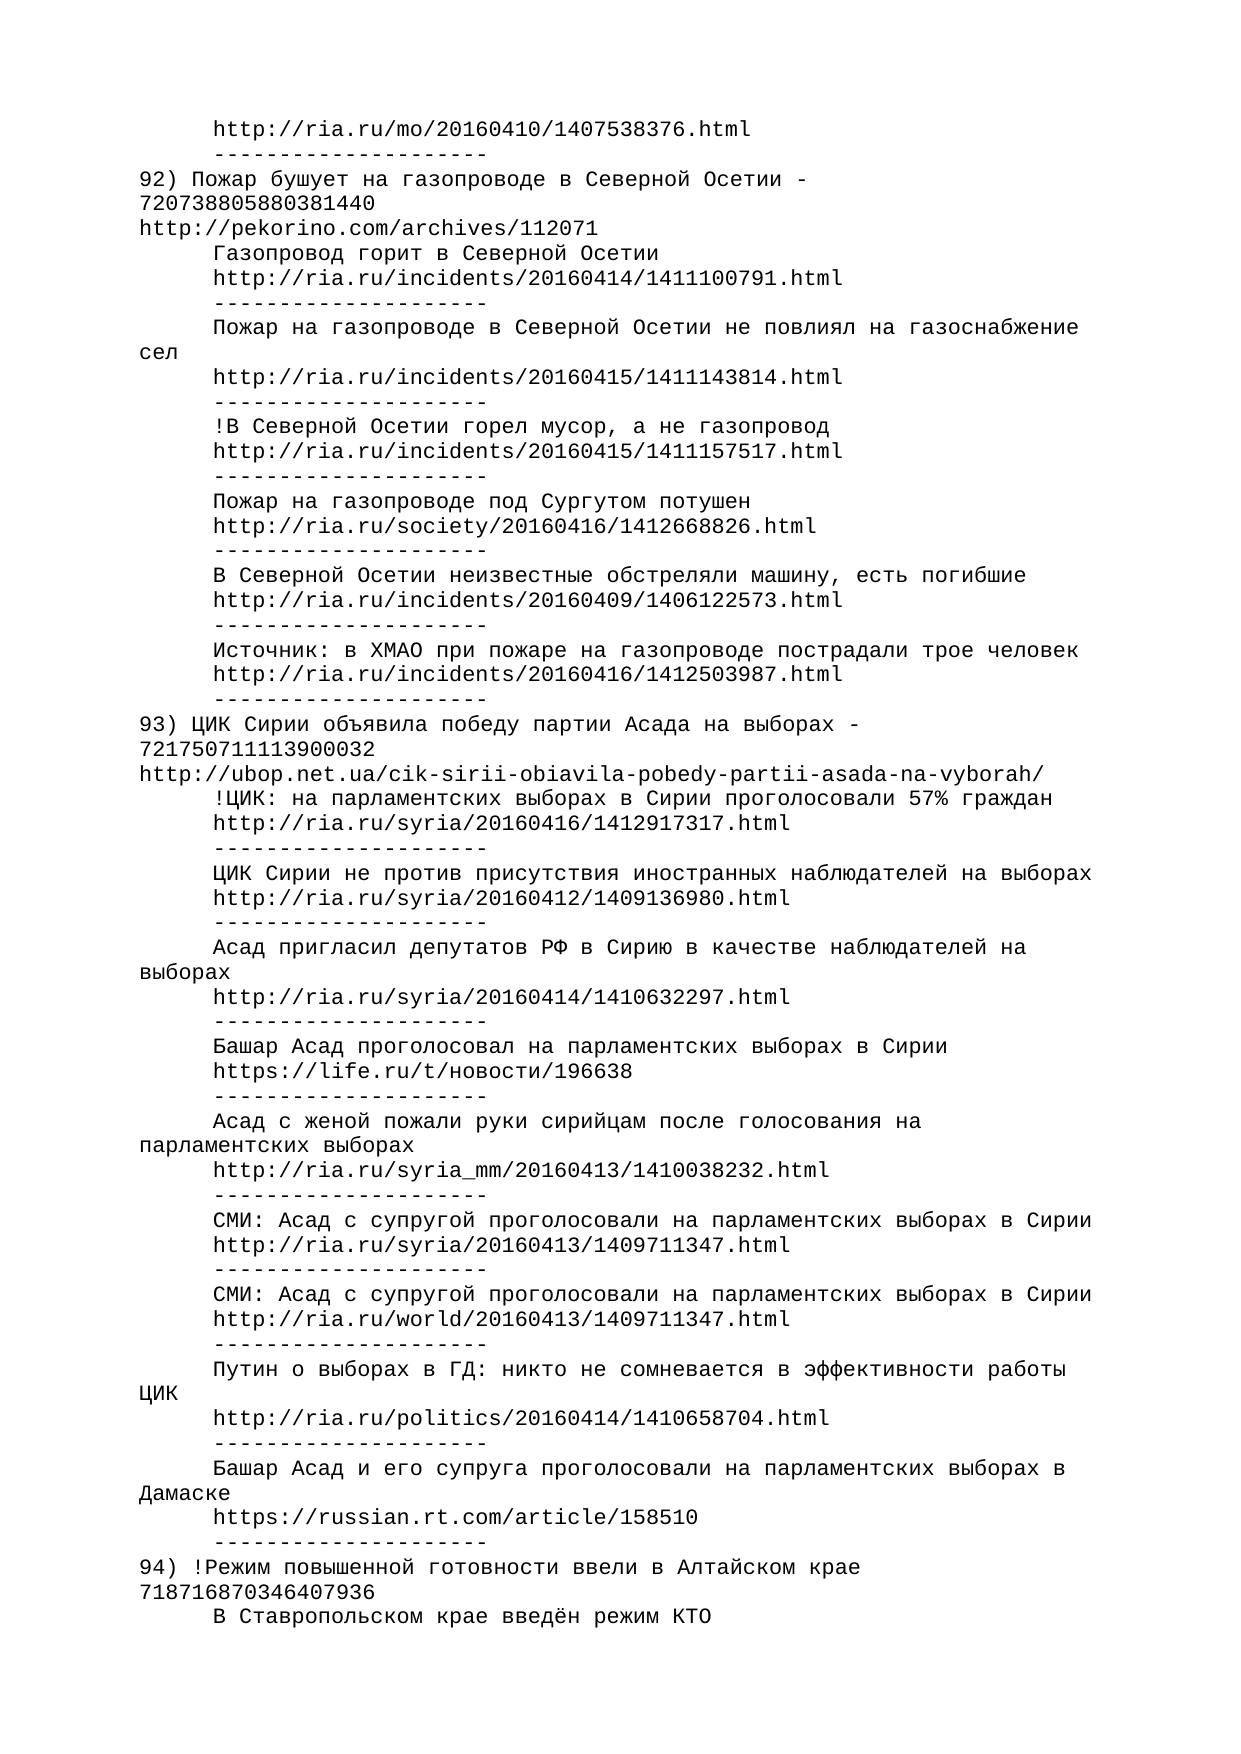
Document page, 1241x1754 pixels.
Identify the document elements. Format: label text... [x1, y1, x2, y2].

text Газопровод горит в Северной Осетии [139, 242, 1101, 267]
text Источник: в ХМАО при пожаре на газопроводе пострадали трое человек [139, 639, 1101, 663]
text http://ria.ru/incidents/20160409/1406122573.html [139, 589, 1101, 614]
text --------------------- [139, 1011, 1101, 1035]
text !В Северной Осетии горел мусор, а не газопровод [139, 416, 1101, 440]
text --------------------- [139, 143, 1101, 168]
text 720738805880381440 [139, 192, 1101, 217]
text Асад с женой пожали руки сирийцам после голосования на парламентских выборах [139, 1110, 1101, 1159]
text http://ria.ru/incidents/20160415/1411157517.html [139, 440, 1101, 465]
text --------------------- [139, 1085, 1101, 1110]
text 92) Пожар бушует на газопроводе в Северной Осетии - [139, 168, 1101, 192]
text --------------------- [139, 465, 1101, 490]
text http://ria.ru/syria/20160416/1412917317.html [139, 812, 1101, 837]
text http://ria.ru/mo/20160410/1407538376.html [139, 118, 1101, 143]
text http://ria.ru/syria/20160413/1409711347.html [139, 1234, 1101, 1258]
text --------------------- [139, 1258, 1101, 1283]
text http://ria.ru/world/20160413/1409711347.html [139, 1308, 1101, 1333]
text http://ubop.net.ua/cik-sirii-obiavila-pobedy-partii-asada-na-vyborah/ [139, 763, 1101, 787]
text Пожар на газопроводе под Сургутом потушен [139, 490, 1101, 515]
text --------------------- [139, 1333, 1101, 1358]
text --------------------- [139, 688, 1101, 713]
text Путин о выборах в ГД: никто не сомневается в эффективности работы ЦИК [139, 1358, 1101, 1407]
text --------------------- [139, 837, 1101, 862]
text https://russian.rt.com/article/158510 [139, 1506, 1101, 1531]
text Пожар на газопроводе в Северной Осетии не повлиял на газоснабжение сел [139, 316, 1101, 366]
text --------------------- [139, 539, 1101, 564]
text --------------------- [139, 292, 1101, 316]
text --------------------- [139, 911, 1101, 936]
text http://ria.ru/syria_mm/20160413/1410038232.html [139, 1159, 1101, 1184]
text В Северной Осетии неизвестные обстреляли машину, есть погибшие [139, 564, 1101, 589]
text Башар Асад проголосовал на парламентских выборах в Сирии [139, 1035, 1101, 1060]
text http://ria.ru/syria/20160414/1410632297.html [139, 986, 1101, 1011]
text http://pekorino.com/archives/112071 [139, 217, 1101, 242]
text http://ria.ru/politics/20160414/1410658704.html [139, 1407, 1101, 1432]
text http://ria.ru/incidents/20160415/1411143814.html [139, 366, 1101, 391]
text --------------------- [139, 1531, 1101, 1556]
text СМИ: Асад с супругой проголосовали на парламентских выборах в Сирии [139, 1209, 1101, 1234]
text --------------------- [139, 1432, 1101, 1457]
text --------------------- [139, 614, 1101, 639]
text ЦИК Сирии не против присутствия иностранных наблюдателей на выборах [139, 862, 1101, 887]
text http://ria.ru/incidents/20160414/1411100791.html [139, 267, 1101, 292]
text 721750711113900032 [139, 738, 1101, 763]
text !ЦИК: на парламентских выборах в Сирии проголосовали 57% граждан [139, 787, 1101, 812]
text http://ria.ru/society/20160416/1412668826.html [139, 515, 1101, 539]
text --------------------- [139, 1184, 1101, 1209]
text https://life.ru/t/новости/196638 [139, 1060, 1101, 1085]
text Асад пригласил депутатов РФ в Сирию в качестве наблюдателей на выборах [139, 936, 1101, 986]
text В Ставропольском крае введён режим КТО [139, 1606, 1101, 1630]
text 93) ЦИК Сирии объявила победу партии Асада на выборах - [139, 713, 1101, 738]
text Башар Асад и его супруга проголосовали на парламентских выборах в Дамаске [139, 1457, 1101, 1506]
text СМИ: Асад с супругой проголосовали на парламентских выборах в Сирии [139, 1283, 1101, 1308]
text http://ria.ru/incidents/20160416/1412503987.html [139, 663, 1101, 688]
text 718716870346407936 [139, 1581, 1101, 1606]
text 94) !Режим повышенной готовности ввели в Алтайском крае [139, 1556, 1101, 1581]
text --------------------- [139, 391, 1101, 416]
text http://ria.ru/syria/20160412/1409136980.html [139, 887, 1101, 911]
